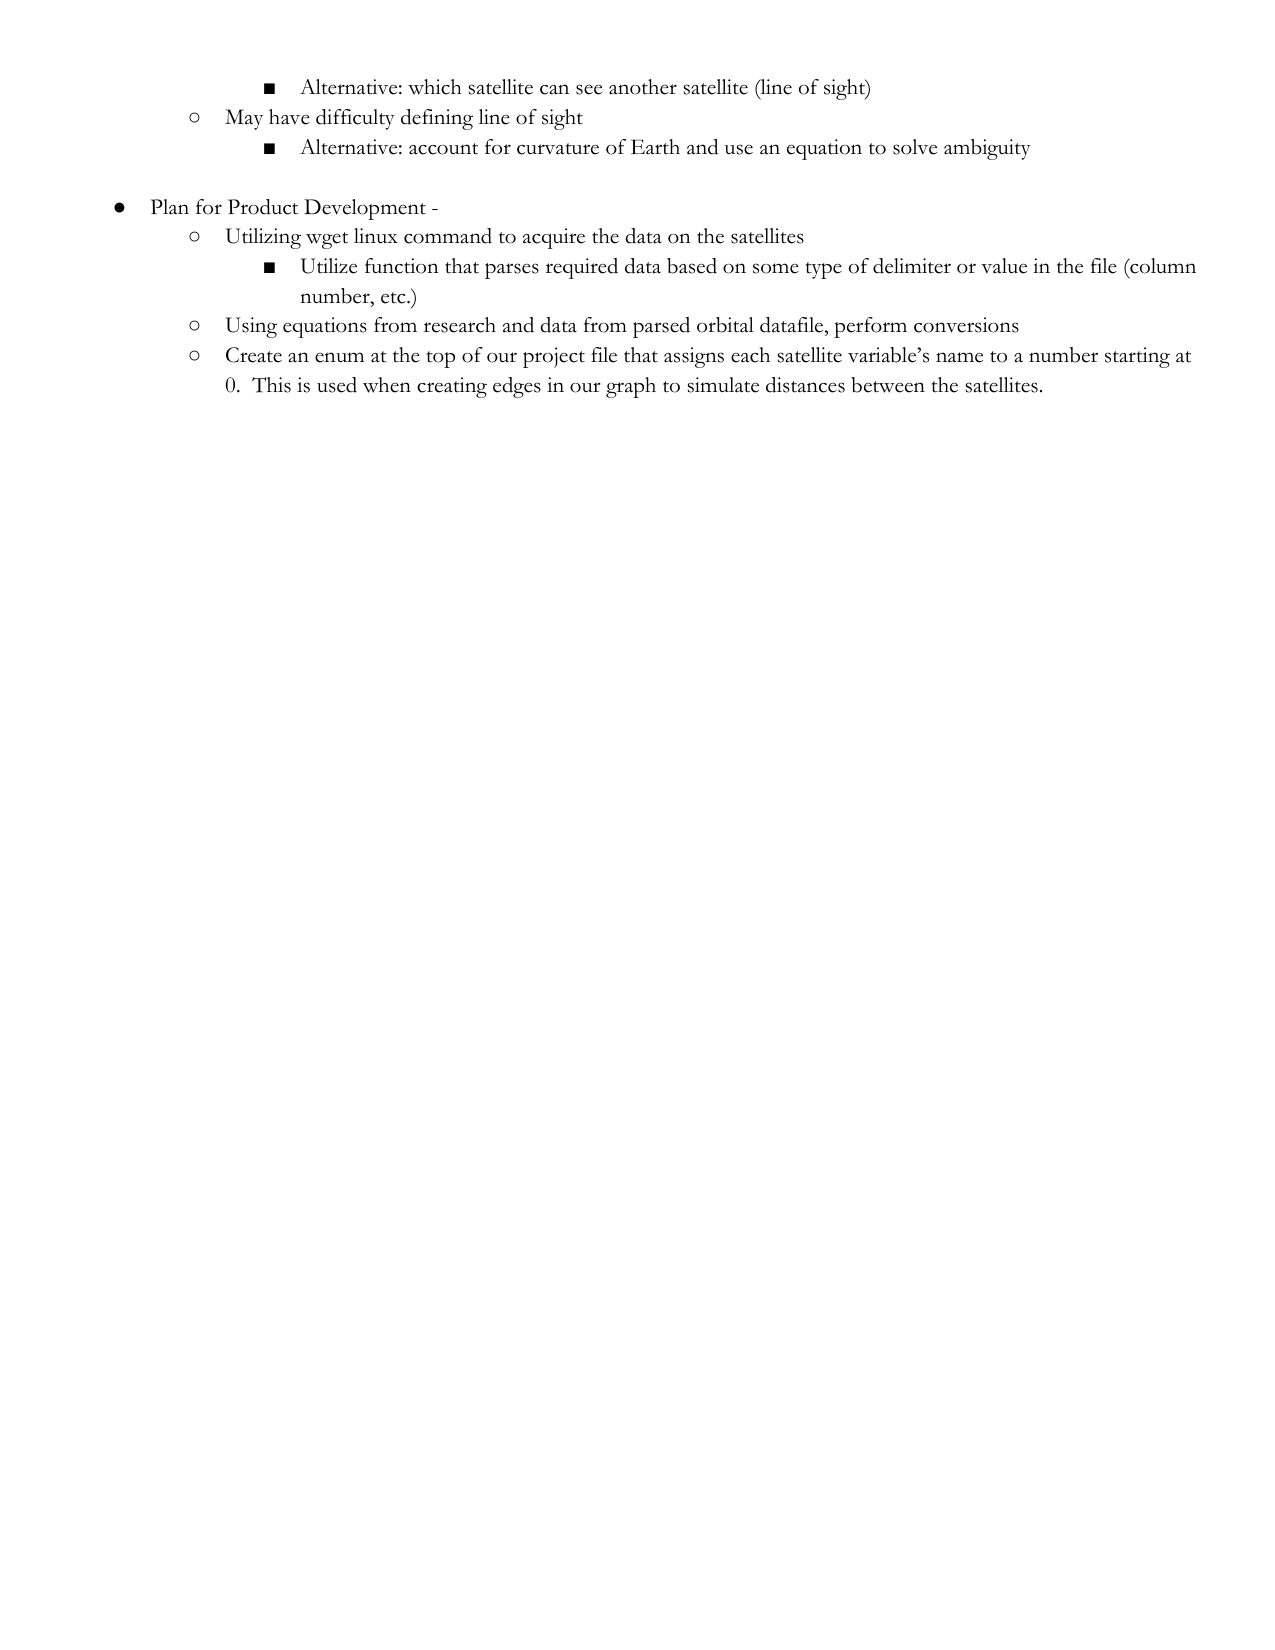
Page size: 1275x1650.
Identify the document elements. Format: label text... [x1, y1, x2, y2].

list Plan for Product Development - [112, 194, 1200, 220]
list Create an enum at the top of our project file that assigns each satellite variable’s name to a number starting at 0. This is used when creating edges in our graph to simulate distances between the satellites. [187, 343, 1200, 398]
list May have difficulty defining line of sight [187, 105, 1200, 131]
list Utilize function that parses required data based on some type of delimiter or value in the file (column number, etc.) [262, 254, 1200, 309]
list Using equations from research and data from parsed orbital datafile, perform conversions [187, 313, 1200, 339]
list Alternative: account for curvature of Earth and use an equation to solve ambiguity [262, 134, 1200, 190]
list Alternative: which satellite can see another satellite (line of sight) [262, 75, 1200, 101]
list Utilizing wget linux command to acquire the data on the satellites [187, 224, 1200, 250]
